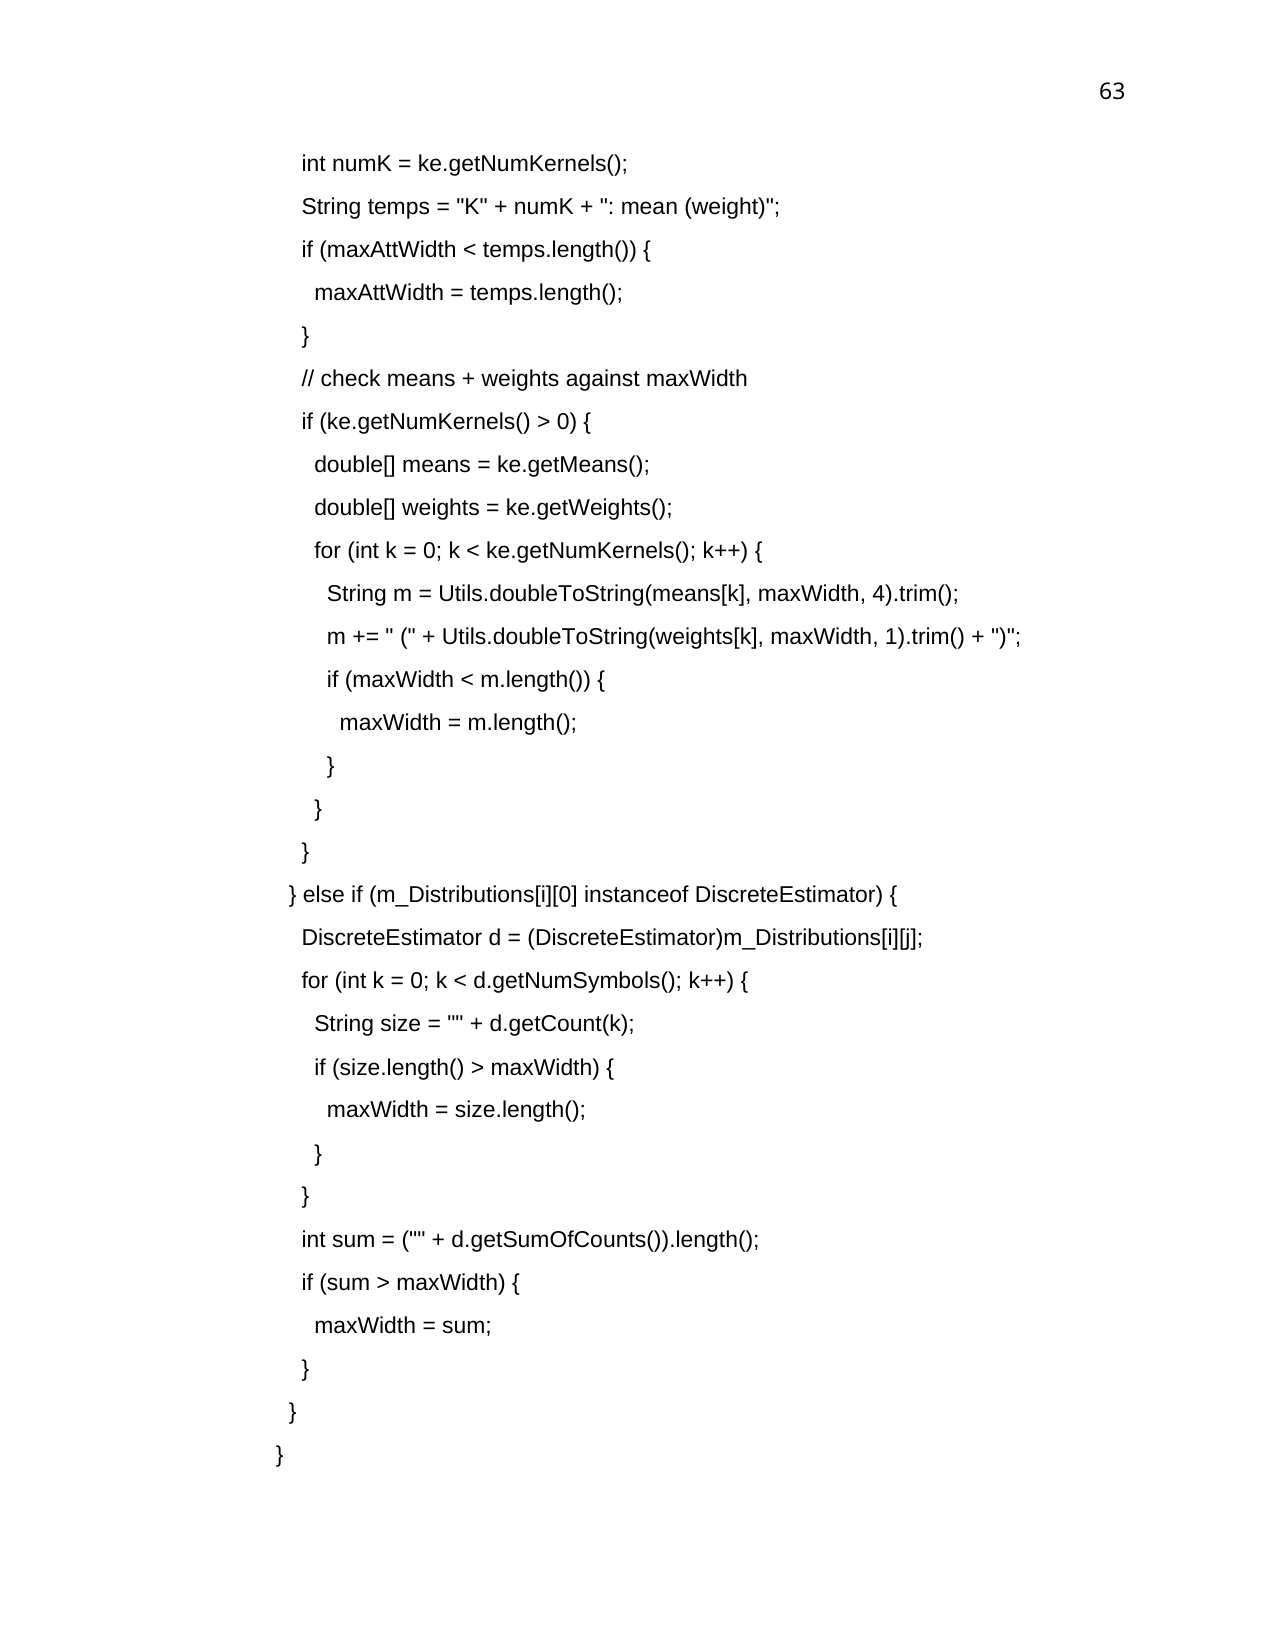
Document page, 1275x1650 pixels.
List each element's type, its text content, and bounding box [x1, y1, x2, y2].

text for (int k = 0; k < d.getNumSymbols(); k++) { [225, 967, 1125, 994]
text maxWidth = sum; [225, 1312, 1125, 1338]
text if (sum > maxWidth) { [225, 1268, 1125, 1295]
text // check means + weights against maxWidth [225, 365, 1125, 391]
text } [225, 1139, 1125, 1166]
text } [225, 1398, 1125, 1424]
text int numK = ke.getNumKernels(); [225, 150, 1125, 176]
text } [225, 322, 1125, 348]
text maxWidth = m.length(); [225, 709, 1125, 736]
text String size = "" + d.getCount(k); [225, 1010, 1125, 1037]
text maxWidth = size.length(); [225, 1096, 1125, 1123]
text } [225, 795, 1125, 822]
text String temps = "K" + numK + ": mean (weight)"; [225, 193, 1125, 219]
text int sum = ("" + d.getSumOfCounts()).length(); [225, 1226, 1125, 1252]
text for (int k = 0; k < ke.getNumKernels(); k++) { [225, 537, 1125, 563]
text } [225, 752, 1125, 779]
text } else if (m_Distributions[i][0] instanceof DiscreteEstimator) { [225, 881, 1125, 908]
text if (ke.getNumKernels() > 0) { [225, 408, 1125, 434]
text DiscreteEstimator d = (DiscreteEstimator)m_Distributions[i][j]; [225, 924, 1125, 951]
text maxAttWidth = temps.length(); [225, 279, 1125, 305]
text } [225, 1354, 1125, 1381]
text } [225, 1182, 1125, 1209]
text if (maxWidth < m.length()) { [225, 666, 1125, 693]
text } [225, 838, 1125, 865]
text String m = Utils.doubleToString(means[k], maxWidth, 4).trim(); [225, 580, 1125, 607]
text m += " (" + Utils.doubleToString(weights[k], maxWidth, 1).trim() + ")"; [225, 623, 1125, 649]
text double[] means = ke.getMeans(); [225, 451, 1125, 477]
text if (size.length() > maxWidth) { [225, 1053, 1125, 1080]
text double[] weights = ke.getWeights(); [225, 494, 1125, 521]
text if (maxAttWidth < temps.length()) { [225, 236, 1125, 262]
text } [225, 1441, 1125, 1467]
